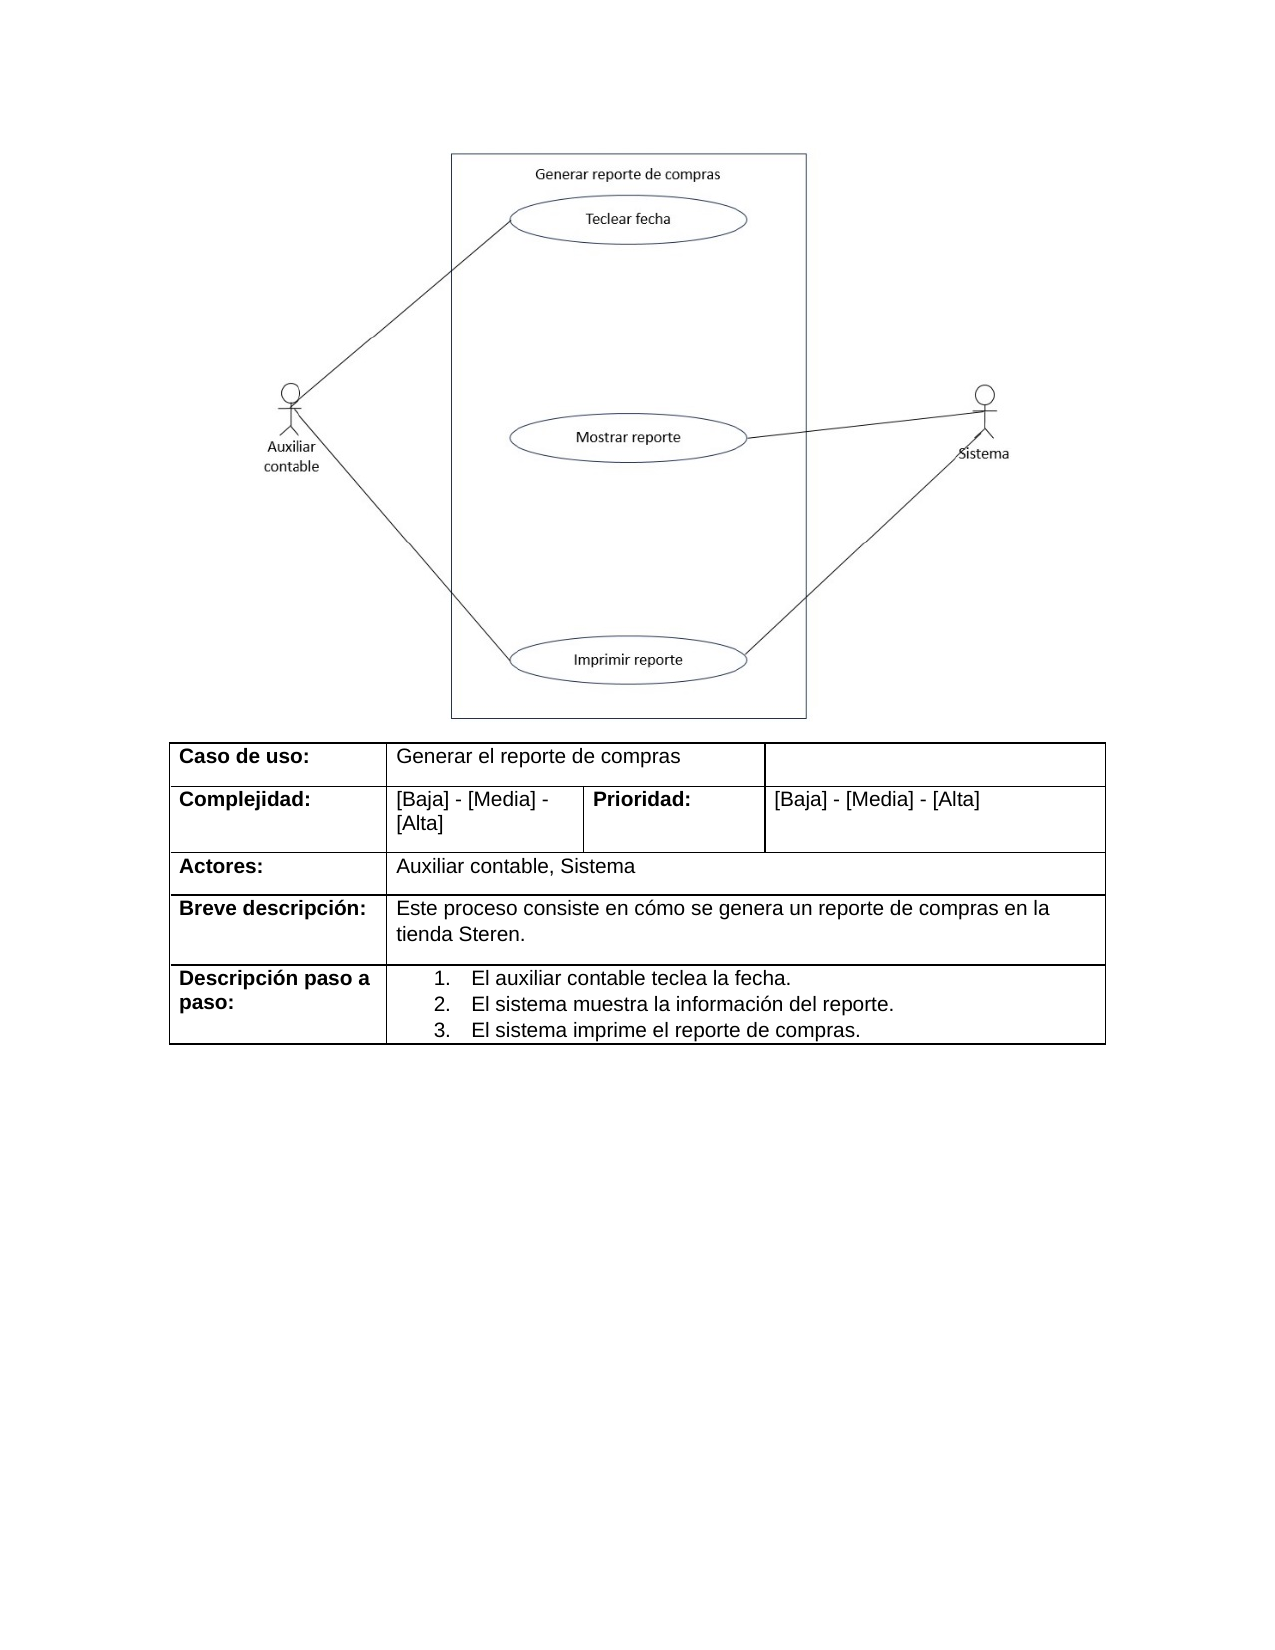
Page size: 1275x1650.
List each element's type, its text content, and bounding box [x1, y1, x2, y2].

table_cell Breve descripción: [170, 895, 386, 964]
picture [263, 147, 1012, 724]
table_cell [Baja] - [Media] - [Alta] [387, 787, 583, 852]
table_header Generar el reporte de compras [387, 744, 764, 786]
table_header Caso de uso: [170, 744, 386, 786]
table_cell [Baja] - [Media] - [Alta] [766, 787, 1105, 852]
table_cell Actores: [170, 853, 386, 894]
table_cell Este proceso consiste en cómo se genera un reporte de compras en la tienda Steren. [387, 896, 1105, 964]
table_header [766, 744, 1105, 786]
table_cell Auxiliar contable, Sistema [387, 853, 1105, 894]
table_cell Descripción paso a paso: [170, 965, 386, 1043]
table_cell El auxiliar contable teclea la fecha. El sistema muestra la información del reporte. El sistema imprime el reporte de compras. [387, 966, 1105, 1043]
table_cell Complejidad: [170, 787, 386, 852]
table_cell Prioridad: [584, 787, 764, 852]
